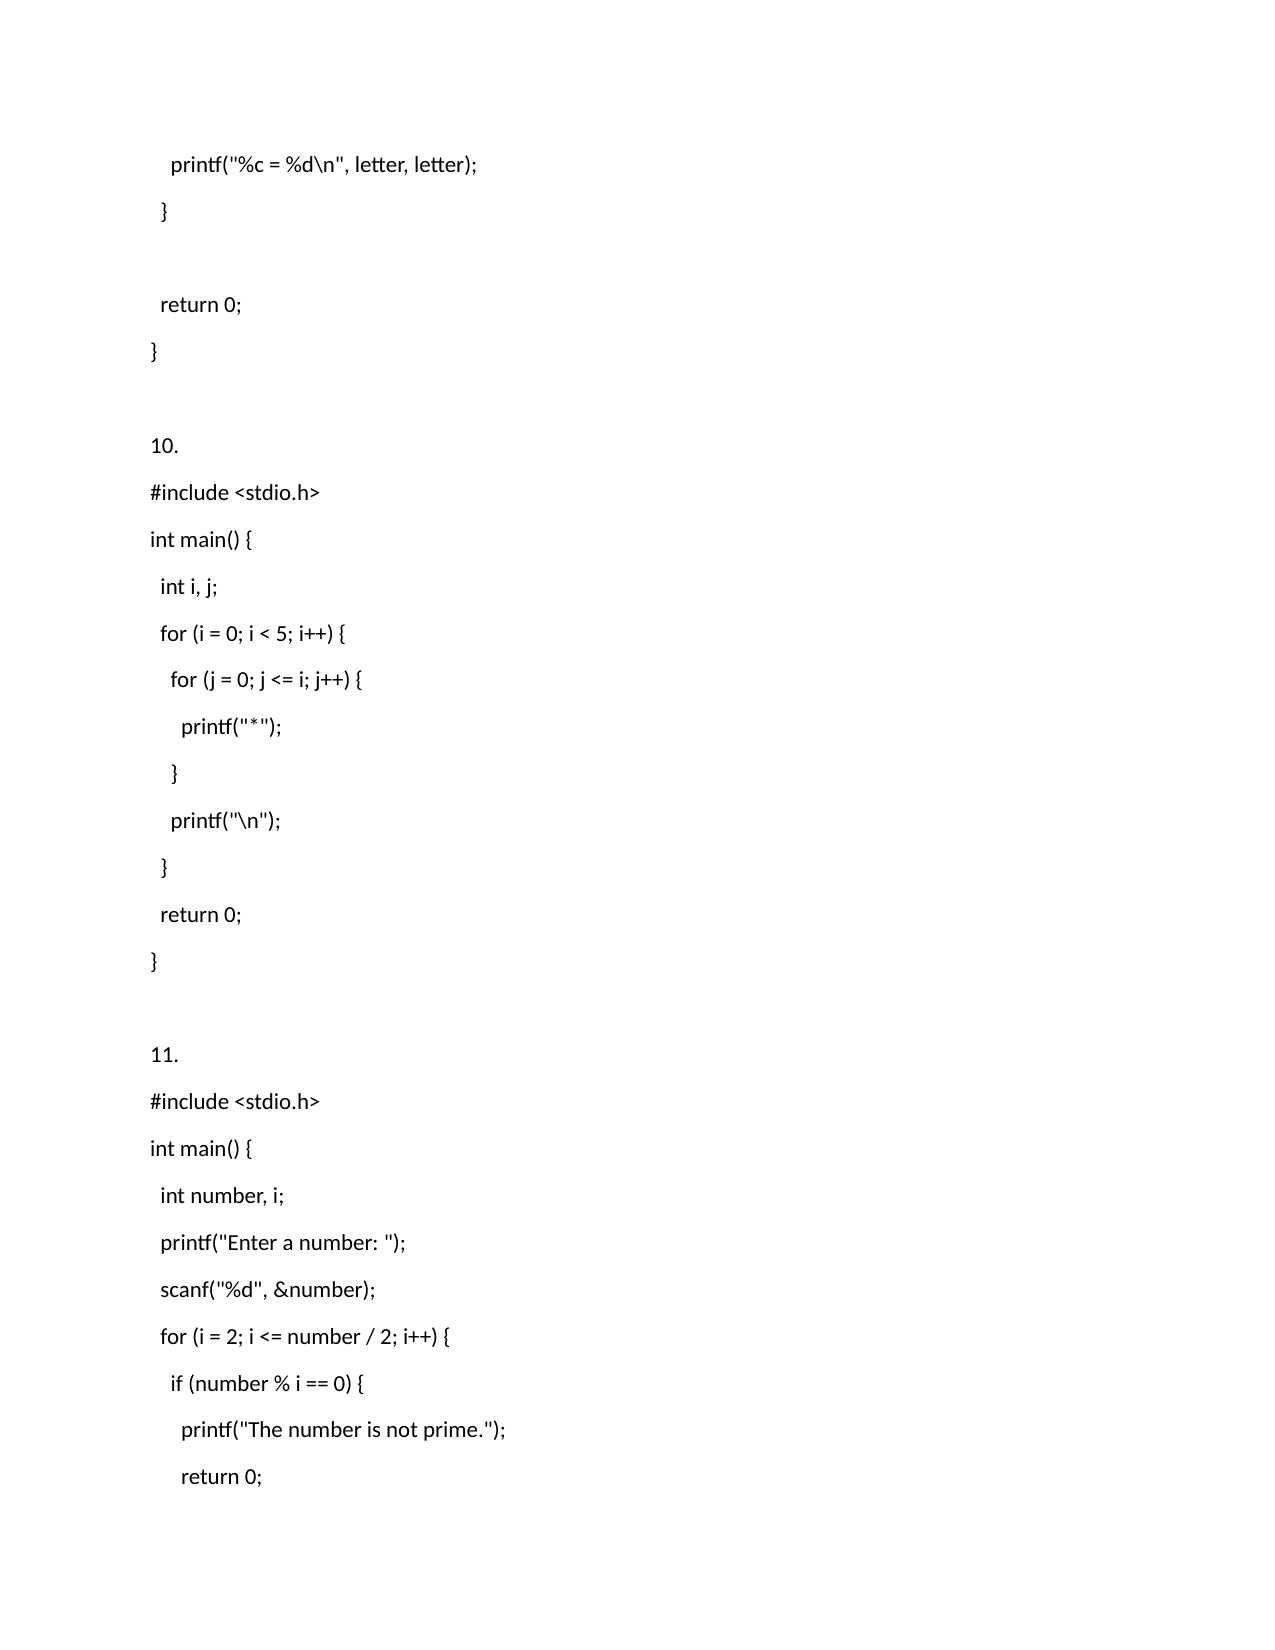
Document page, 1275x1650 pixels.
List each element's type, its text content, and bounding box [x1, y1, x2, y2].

text int main() { [150, 1134, 1125, 1162]
text for (i = 2; i <= number / 2; i++) { [150, 1322, 1125, 1350]
text } [150, 337, 1125, 366]
text return 0; [150, 291, 1125, 319]
text #include <stdio.h> [150, 1087, 1125, 1116]
text 10. [150, 431, 1125, 459]
text return 0; [150, 1462, 1125, 1491]
text scanf("%d", &number); [150, 1275, 1125, 1303]
text printf("The number is not prime."); [150, 1416, 1125, 1444]
text } [150, 759, 1125, 787]
text printf("*"); [150, 712, 1125, 741]
text if (number % i == 0) { [150, 1369, 1125, 1397]
text } [150, 853, 1125, 881]
text for (i = 0; i < 5; i++) { [150, 619, 1125, 647]
text return 0; [150, 900, 1125, 928]
text printf("%c = %d\n", letter, letter); [150, 150, 1125, 178]
text } [150, 197, 1125, 225]
text int i, j; [150, 572, 1125, 600]
text for (j = 0; j <= i; j++) { [150, 666, 1125, 694]
text printf("\n"); [150, 806, 1125, 834]
text #include <stdio.h> [150, 478, 1125, 506]
text printf("Enter a number: "); [150, 1228, 1125, 1256]
text } [150, 947, 1125, 975]
text int main() { [150, 525, 1125, 553]
text 11. [150, 1041, 1125, 1069]
text int number, i; [150, 1181, 1125, 1209]
